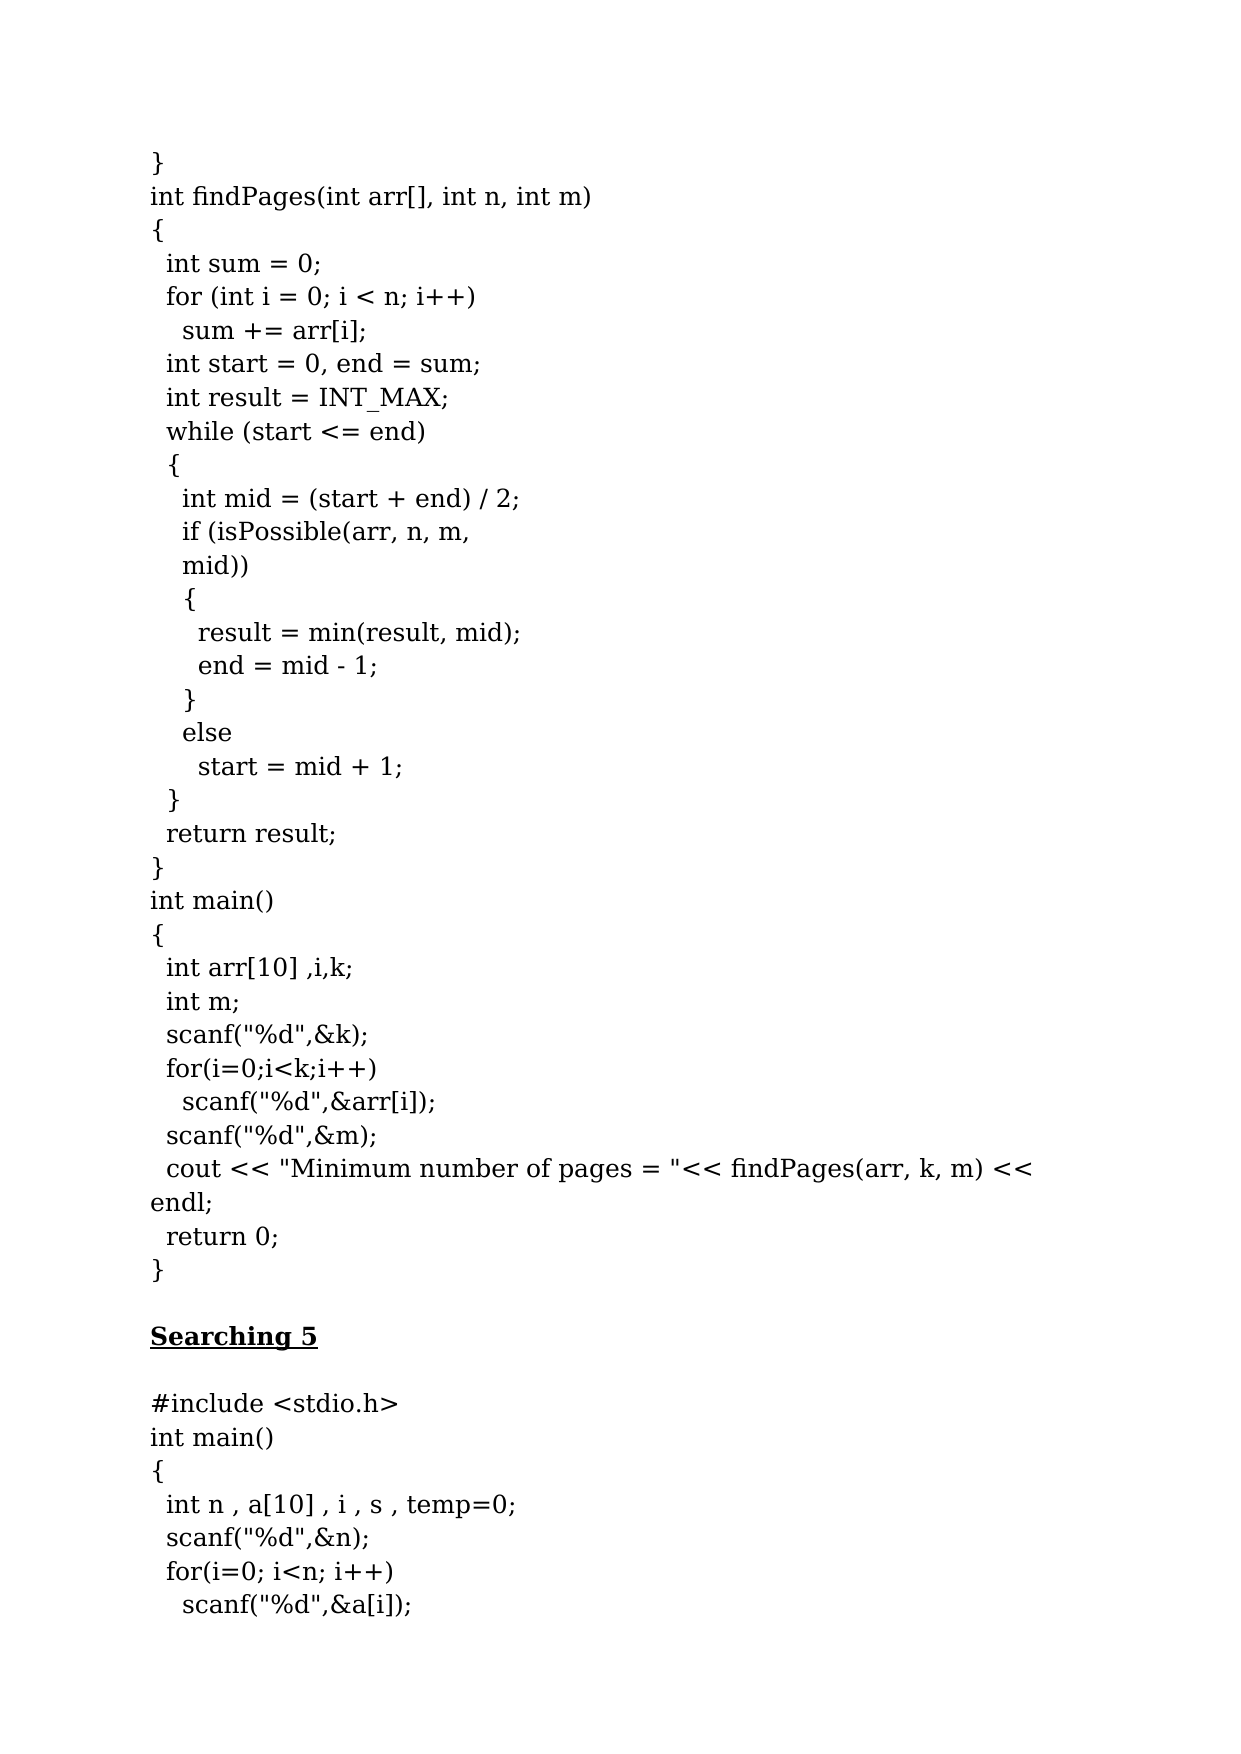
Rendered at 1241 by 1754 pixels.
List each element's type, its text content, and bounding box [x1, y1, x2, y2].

text scanf("%d",&a[i]); [182, 1591, 1101, 1620]
text int main() [150, 886, 1101, 916]
text cout << "Minimum number of pages = "<< findPages(arr, k, m) << endl; [150, 1154, 1036, 1217]
text start = mid + 1; [198, 752, 1101, 781]
text result = min(result, mid); end = mid - 1; [198, 618, 523, 681]
text { [150, 216, 1101, 245]
text } [182, 685, 1101, 714]
text { [150, 1457, 1101, 1486]
text } [166, 786, 1101, 815]
text #include <stdio.h> int main() [150, 1389, 401, 1452]
text for (int i = 0; i < n; i++) sum += arr[i]; [166, 283, 478, 345]
text } [150, 1255, 1101, 1284]
text { [150, 920, 1101, 949]
text int n , a[10] , i , s , temp=0; [166, 1490, 1101, 1519]
text Searching 5 [150, 1322, 1101, 1352]
text } [150, 148, 1101, 178]
text scanf("%d",&arr[i]); [182, 1087, 1101, 1117]
text { [182, 584, 1101, 614]
text scanf("%d",&n); for(i=0; i<n; i++) [166, 1523, 396, 1586]
text int findPages(int arr[], int n, int m) [150, 182, 1101, 211]
text else [182, 719, 1101, 748]
text int mid = (start + end) / 2; if (isPossible(arr, n, m, mid)) [182, 484, 545, 580]
text int start = 0, end = sum; int result = INT_MAX; while (start <= end) [166, 350, 483, 446]
text return 0; [166, 1222, 1101, 1251]
text } [150, 853, 1101, 882]
text scanf("%d",&m); [166, 1121, 1101, 1150]
text return result; [166, 819, 1101, 848]
text int arr[10] ,i,k; int m; scanf("%d",&k); for(i=0;i<k;i++) [166, 953, 379, 1083]
text int sum = 0; [166, 249, 1101, 278]
text { [166, 450, 1101, 479]
